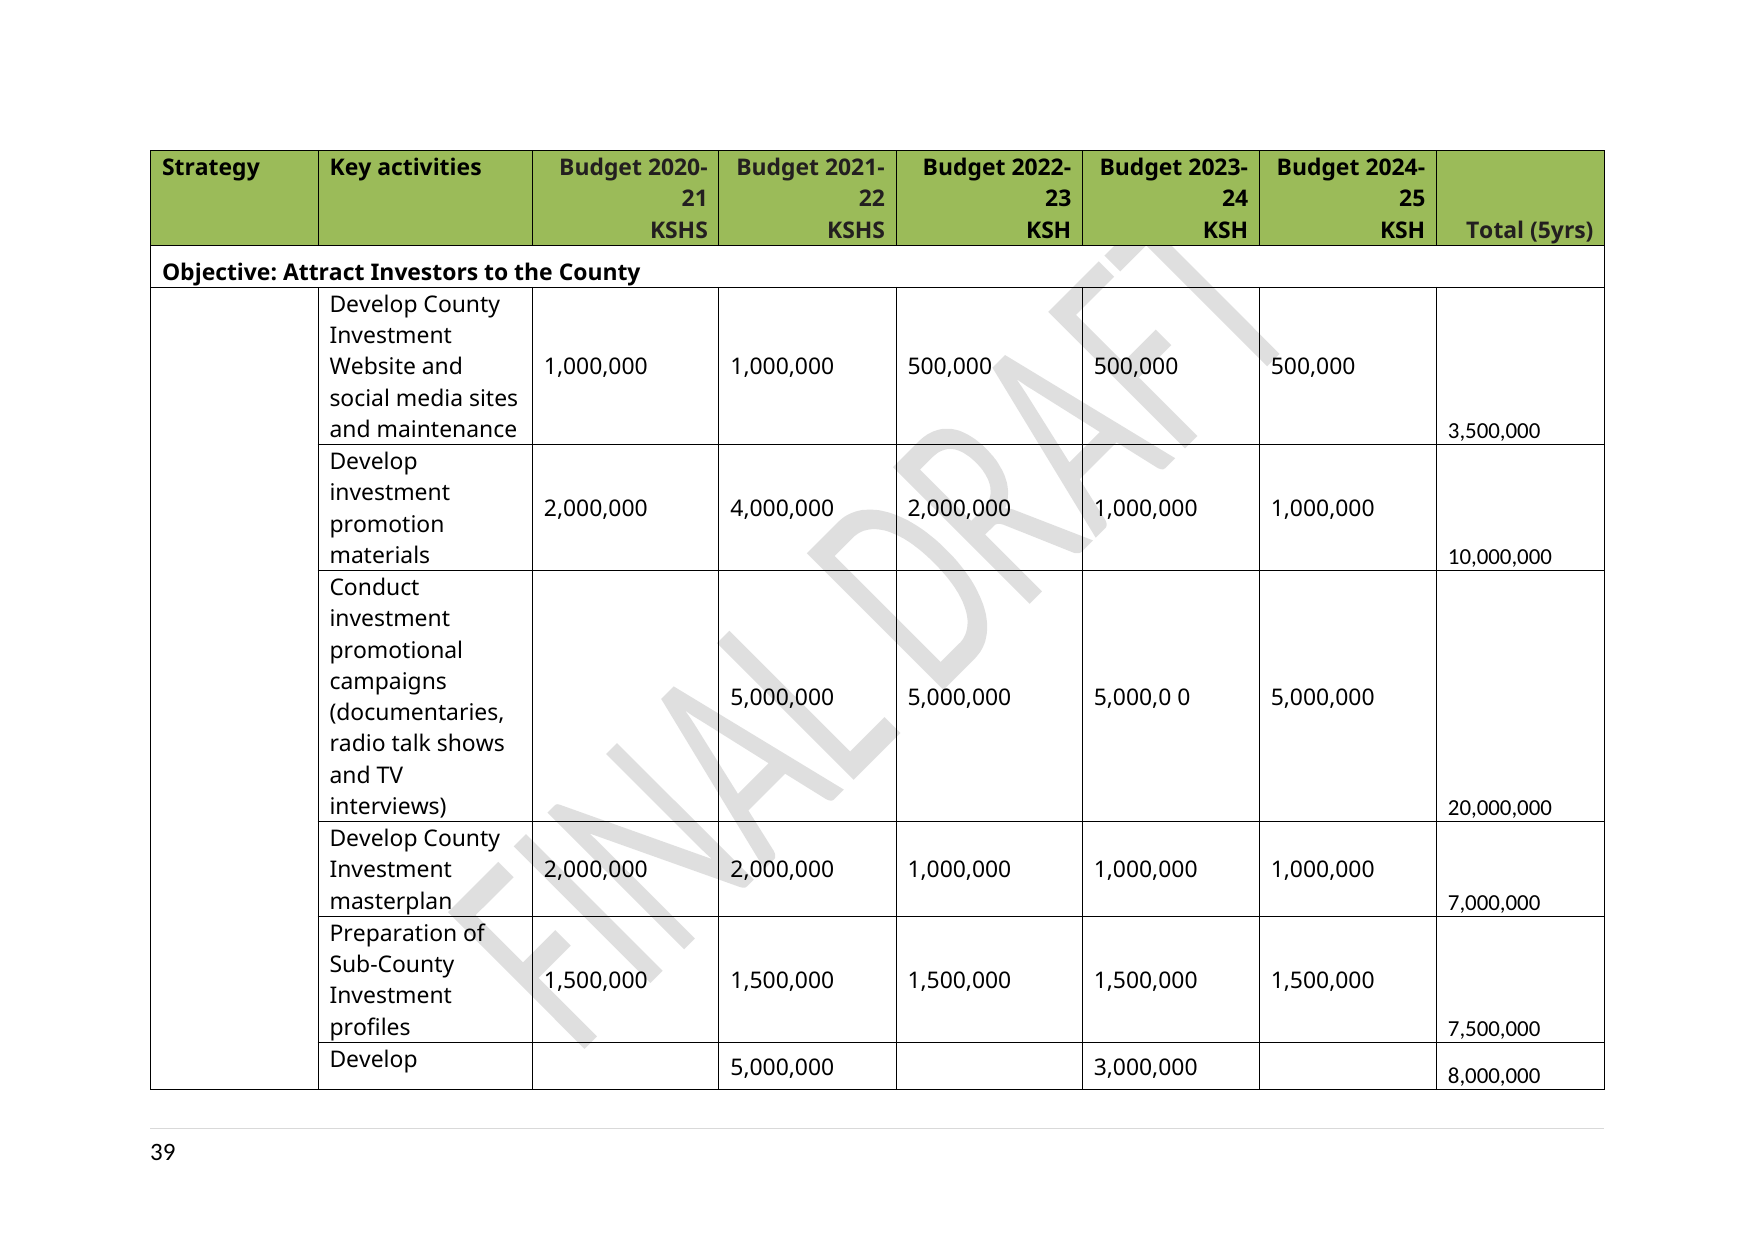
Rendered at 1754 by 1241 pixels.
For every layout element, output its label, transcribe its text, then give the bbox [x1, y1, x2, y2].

table_cell [1260, 1043, 1436, 1089]
table_cell 7,000,000 [1437, 822, 1604, 916]
table_cell 1,000,000 [1083, 445, 1259, 570]
table_cell [897, 1043, 1082, 1089]
table_cell [533, 1043, 718, 1089]
table_cell 5,000,000 [719, 571, 896, 821]
table_cell 1,000,000 [897, 822, 1082, 916]
table_cell 2,000,000 [897, 445, 1082, 570]
table_cell 2,000,000 [533, 822, 718, 916]
table_cell 1,000,000 [1260, 445, 1436, 570]
table_cell Develop County Investment masterplan [319, 822, 532, 916]
table_cell 1,000,000 [1083, 822, 1259, 916]
table_cell 2,000,000 [533, 445, 718, 570]
table_cell 5,000,000 [897, 571, 1082, 821]
table_cell 500,000 [1083, 288, 1259, 444]
table_cell 1,500,000 [1083, 917, 1259, 1042]
table_cell 5,000,000 [719, 1043, 896, 1089]
table_cell Preparation of Sub-County Investment profiles [319, 917, 532, 1042]
table_cell Objective: Attract Investors to the County [151, 246, 1604, 287]
table_cell 500,000 [1260, 288, 1436, 444]
table_cell [533, 571, 718, 821]
table_cell [151, 288, 318, 1089]
table_header Total (5yrs) [1437, 151, 1604, 245]
table_header Budget 2022-23 KSH [897, 151, 1082, 245]
table_cell Develop County Investment Website and social media sites and maintenance [319, 288, 532, 444]
table_cell 1,000,000 [533, 288, 718, 444]
table_cell Conduct investment promotional campaigns (documentaries, radio talk shows and TV interviews) [319, 571, 532, 821]
table_header Key activities [319, 151, 532, 245]
table_cell 20,000,000 [1437, 571, 1604, 821]
table_cell 1,500,000 [1260, 917, 1436, 1042]
table_cell 2,000,000 [719, 822, 896, 916]
table_cell 3,500,000 [1437, 288, 1604, 444]
table_cell 3,000,000 [1083, 1043, 1259, 1089]
table_cell 500,000 [897, 288, 1082, 444]
table_cell 1,500,000 [897, 917, 1082, 1042]
table_header Budget 2024-25 KSH [1260, 151, 1436, 245]
table_cell 8,000,000 [1437, 1043, 1604, 1089]
table_header Budget 2021-22 KSHS [719, 151, 896, 245]
table_header Budget 2023-24 KSH [1083, 151, 1259, 245]
table_cell 1,000,000 [1260, 822, 1436, 916]
table_header Budget 2020-21 KSHS [533, 151, 718, 245]
table_header Strategy [151, 151, 318, 245]
table_cell 1,000,000 [719, 288, 896, 444]
table_cell 1,500,000 [719, 917, 896, 1042]
table_cell 4,000,000 [719, 445, 896, 570]
table_cell Develop investment promotion materials [319, 445, 532, 570]
table_cell 5,000,000 [1260, 571, 1436, 821]
table_cell 7,500,000 [1437, 917, 1604, 1042]
table_cell Develop investment promotion strategy [319, 1043, 532, 1089]
table_cell 10,000,000 [1437, 445, 1604, 570]
table_cell 5,000,0 0 [1083, 571, 1259, 821]
table_cell 1,500,000 [533, 917, 718, 1042]
